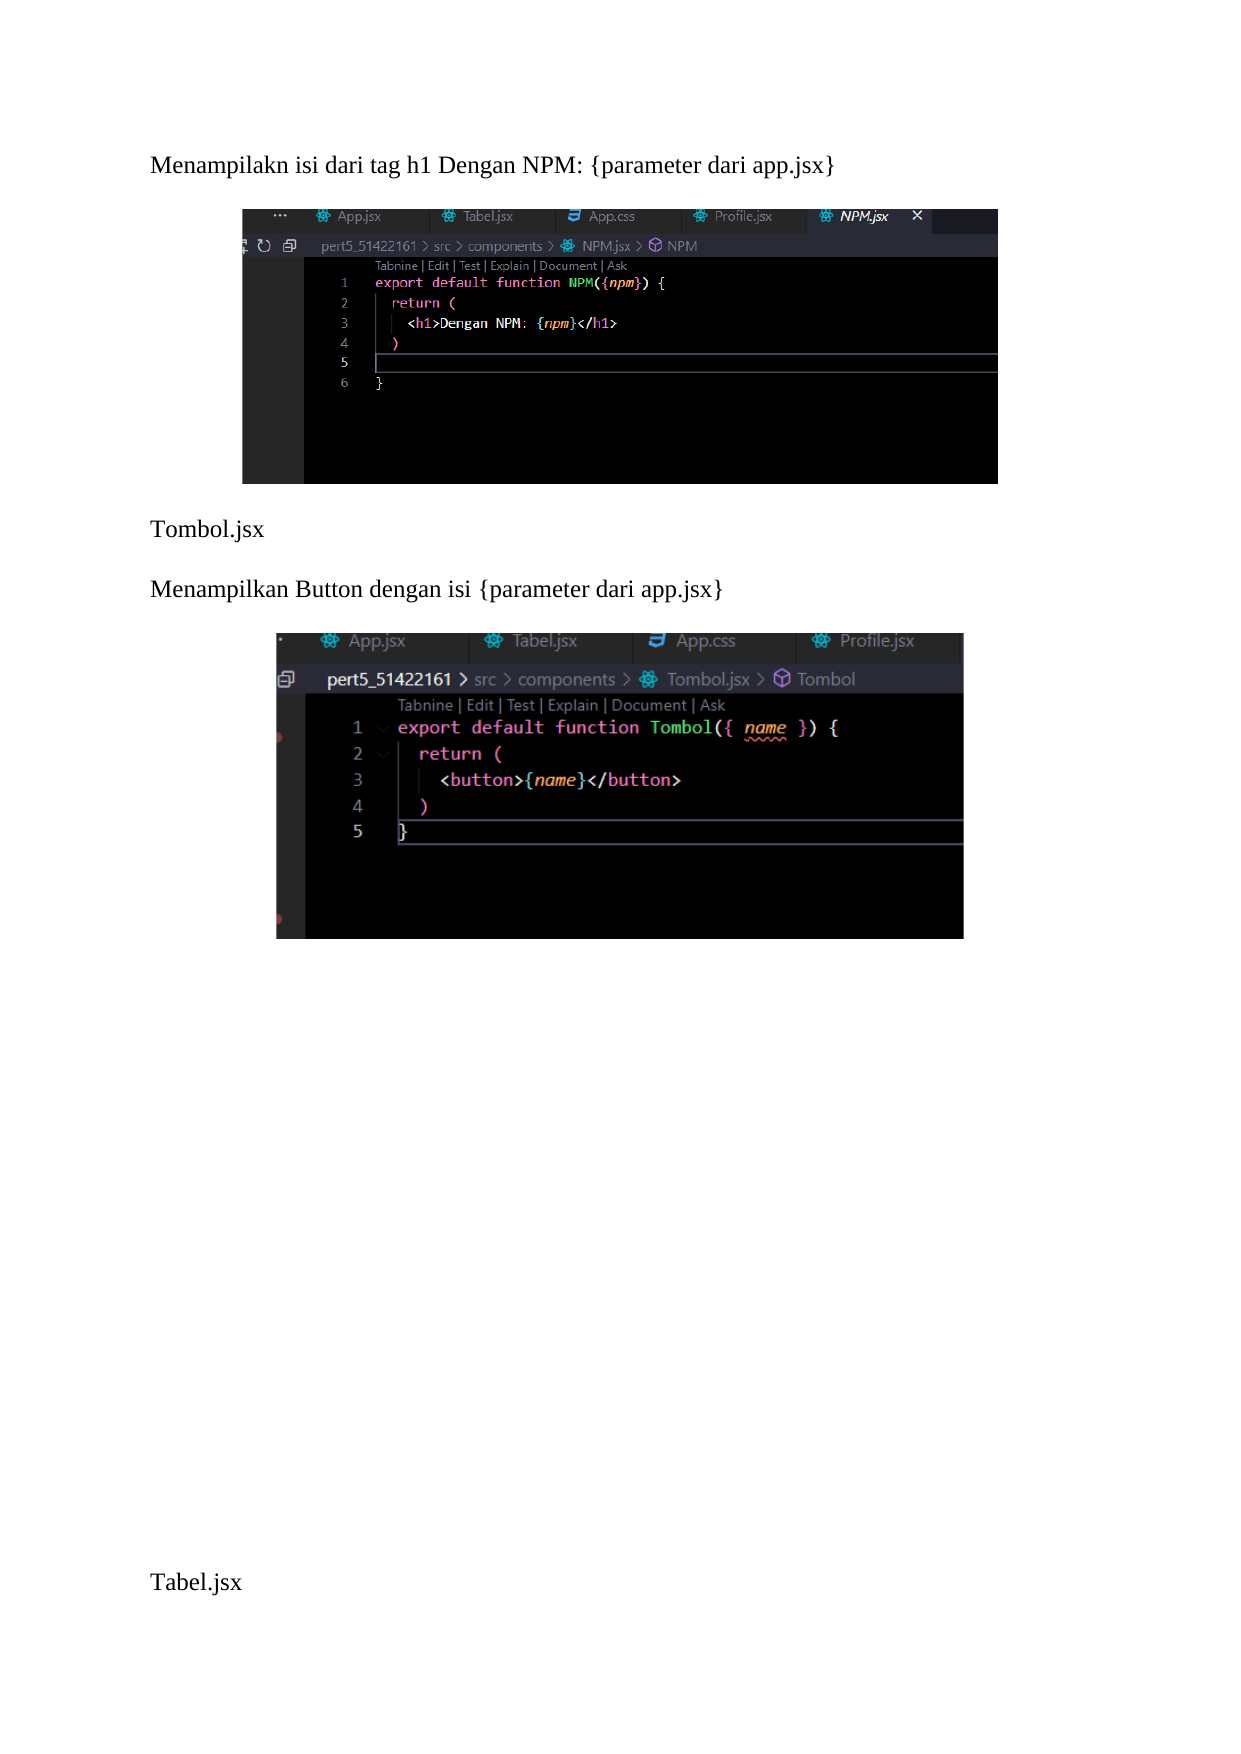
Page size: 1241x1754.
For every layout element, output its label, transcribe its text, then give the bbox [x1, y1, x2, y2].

text Tombol.jsx [150, 514, 1090, 543]
text Menampilkan Button dengan isi {parameter dari app.jsx} [150, 574, 1090, 603]
text Menampilakn isi dari tag h1 Dengan NPM: {parameter dari app.jsx} [150, 150, 1090, 179]
picture [276, 633, 964, 939]
picture [242, 209, 998, 484]
text Tabel.jsx [150, 1567, 1090, 1596]
